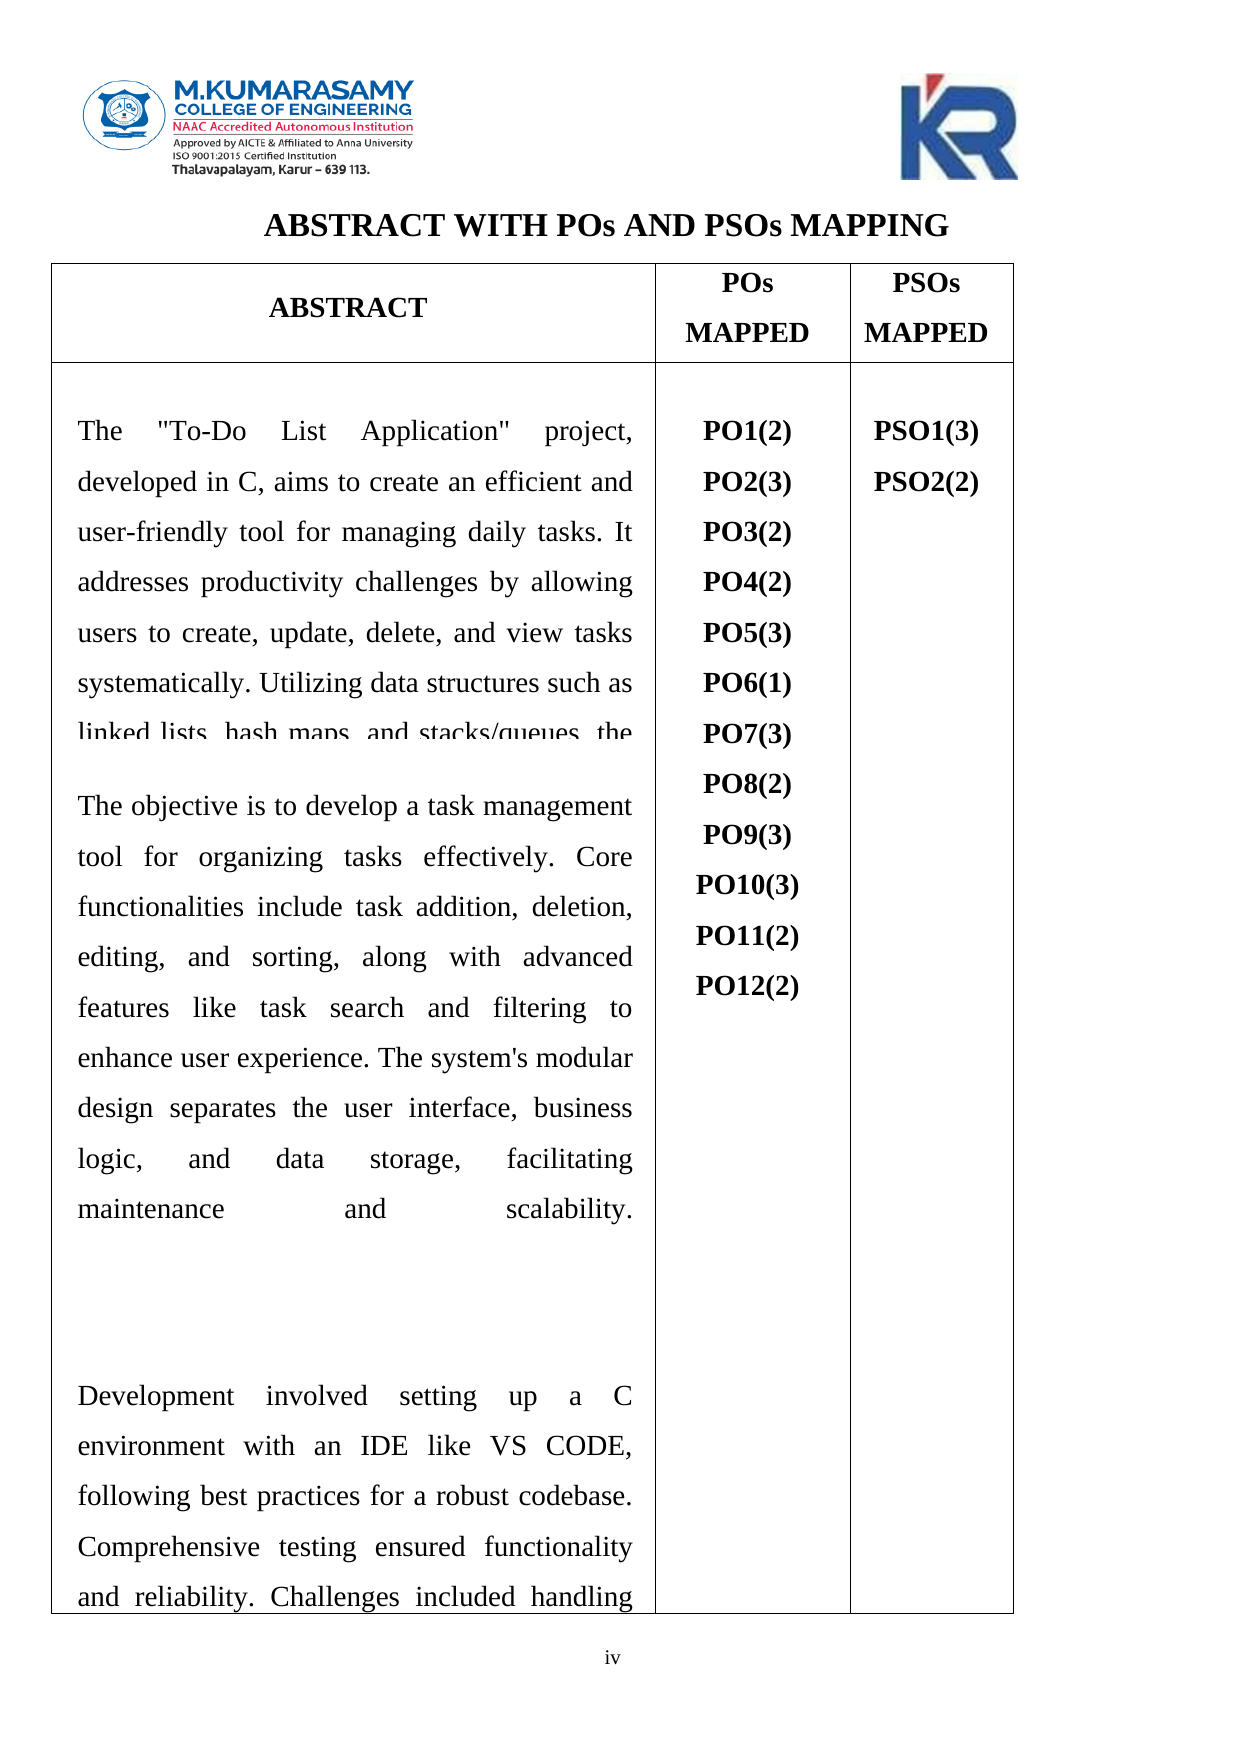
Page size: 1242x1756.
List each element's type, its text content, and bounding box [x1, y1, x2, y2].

subtitle ABSTRACT WITH POs AND PSOs MAPPING [81, 206, 1132, 244]
picture [81, 77, 419, 180]
table_cell PSO1(3) PSO2(2) [851, 363, 1013, 1613]
picture [900, 73, 1019, 180]
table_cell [52, 363, 655, 1613]
table_header PSOs MAPPED [851, 264, 1013, 362]
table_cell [656, 363, 850, 1613]
table_header ABSTRACT [52, 264, 655, 362]
table_header POs MAPPED [656, 264, 850, 362]
